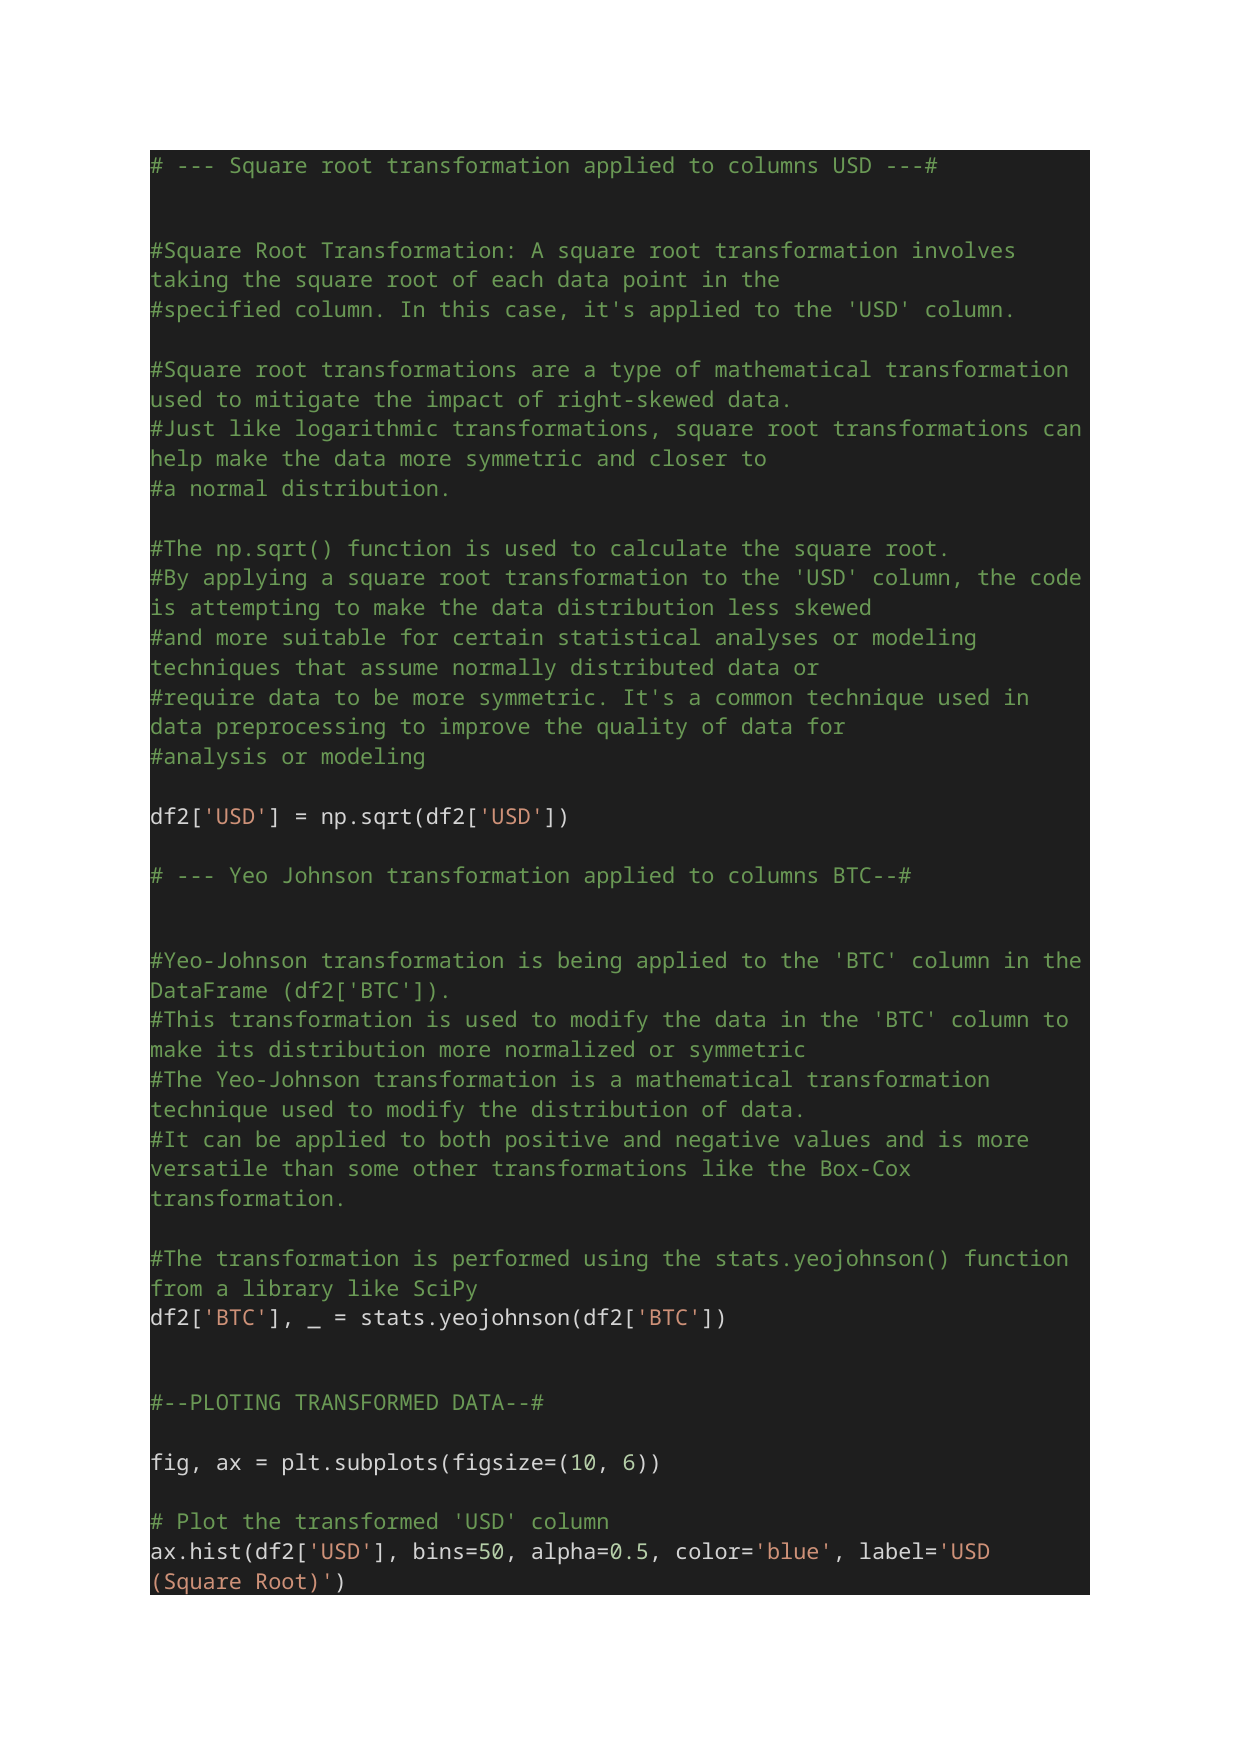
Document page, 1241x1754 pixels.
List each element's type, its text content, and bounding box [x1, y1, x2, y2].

text df2['USD'] = np.sqrt(df2['USD']) [150, 801, 1090, 830]
text #It can be applied to both positive and negative values and is more versatile than some other transformations like the Box-Cox transformation. [150, 1123, 1090, 1213]
text df2['BTC'], _ = stats.yeojohnson(df2['BTC']) [150, 1302, 1090, 1332]
text #and more suitable for certain statistical analyses or modeling techniques that assume normally distributed data or [150, 622, 1090, 681]
text fig, ax = plt.subplots(figsize=(10, 6)) [150, 1446, 1090, 1476]
text #--PLOTING TRANSFORMED DATA--# [150, 1387, 1090, 1417]
text #Square Root Transformation: A square root transformation involves taking the square root of each data point in the [150, 234, 1090, 294]
text #The Yeo-Johnson transformation is a mathematical transformation technique used to modify the distribution of data. [150, 1064, 1090, 1123]
text #Just like logarithmic transformations, square root transformations can help make the data more symmetric and closer to [150, 413, 1090, 473]
text #The np.sqrt() function is used to calculate the square root. [150, 532, 1090, 562]
text #Yeo-Johnson transformation is being applied to the 'BTC' column in the DataFrame (df2['BTC']). [150, 945, 1090, 1004]
text # Plot the transformed 'USD' column [150, 1506, 1090, 1536]
text #specified column. In this case, it's applied to the 'USD' column. [150, 294, 1090, 324]
text #By applying a square root transformation to the 'USD' column, the code is attempting to make the data distribution less skewed [150, 562, 1090, 622]
text #The transformation is performed using the stats.yeojohnson() function from a library like SciPy [150, 1243, 1090, 1302]
text #Square root transformations are a type of mathematical transformation used to mitigate the impact of right-skewed data. [150, 354, 1090, 413]
text #a normal distribution. [150, 473, 1090, 503]
text #analysis or modeling [150, 741, 1090, 771]
text #This transformation is used to modify the data in the 'BTC' column to make its distribution more normalized or symmetric [150, 1004, 1090, 1064]
text ax.hist(df2['USD'], bins=50, alpha=0.5, color='blue', label='USD (Square Root)') [150, 1536, 1090, 1595]
text # --- Square root transformation applied to columns USD ---# [150, 150, 1090, 180]
text # --- Yeo Johnson transformation applied to columns BTC--# [150, 860, 1090, 890]
text #require data to be more symmetric. It's a common technique used in data preprocessing to improve the quality of data for [150, 681, 1090, 741]
